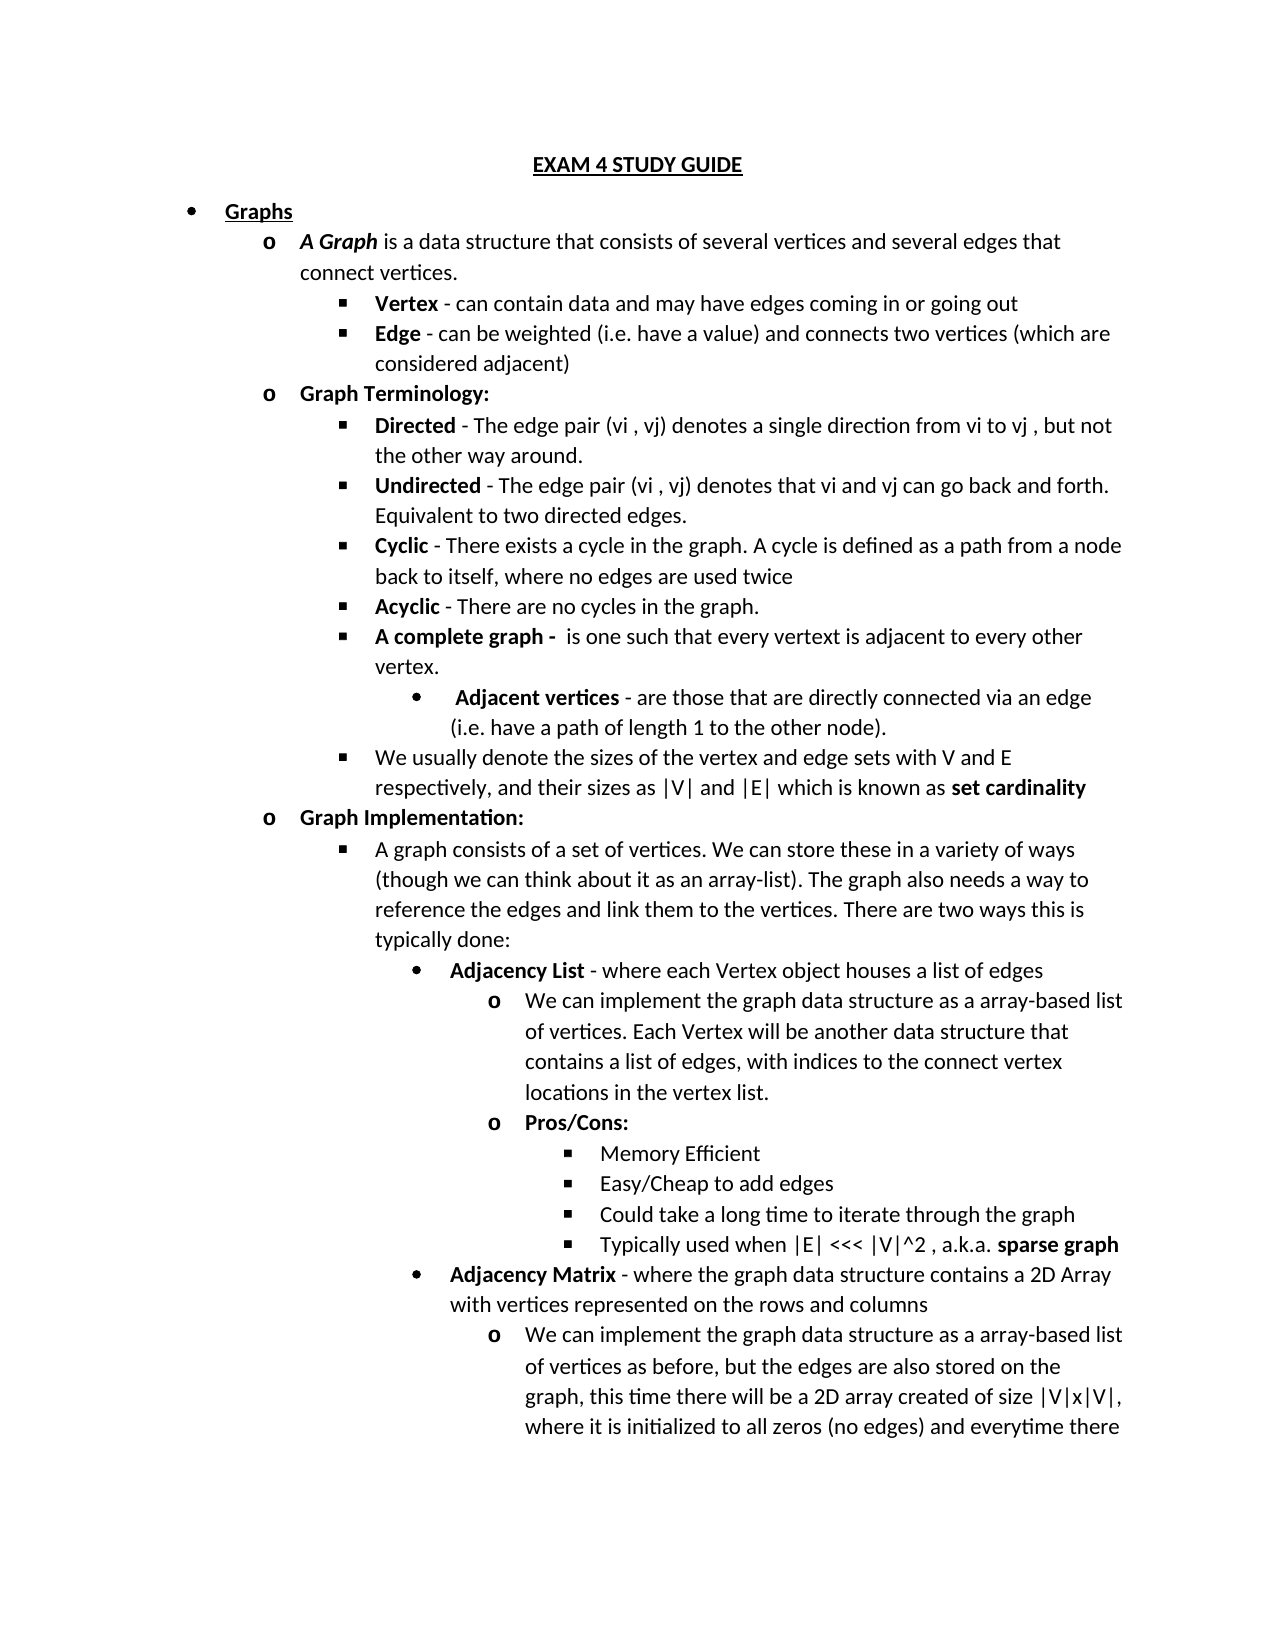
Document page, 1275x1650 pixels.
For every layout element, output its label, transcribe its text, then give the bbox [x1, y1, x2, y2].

list Graph Terminology: [262, 379, 1125, 408]
list A complete graph - is one such that every vertext is adjacent to every other vertex. [337, 622, 1125, 680]
list We usually denote the sizes of the vertex and edge sets with V and E respectively, and their sizes as |V| and |E| which is known as set cardinality [337, 743, 1125, 801]
list Typically used when |E| <<< |V|^2 , a.k.a. sparse graph [562, 1230, 1125, 1258]
list Cyclic - There exists a cycle in the graph. A cycle is defined as a path from a node back to itself, where no edges are used twice [337, 532, 1125, 590]
list A graph consists of a set of vertices. We can store these in a variety of ways (though we can think about it as an array-list). The graph also needs a way to reference the edges and link them to the vertices. There are two ways this is typically done: [337, 835, 1125, 953]
list Edge - can be weighted (i.e. have a value) and connects two vertices (which are considered adjacent) [337, 319, 1125, 377]
list Memory Efficient [562, 1139, 1125, 1167]
list Adjacency List - where each Vertex object houses a list of edges [412, 956, 1125, 984]
list Could take a long time to iterate through the graph [562, 1200, 1125, 1228]
list Adjacent vertices - are those that are directly connected via an edge (i.e. have a path of length 1 to the other node). [412, 683, 1125, 741]
list We can implement the graph data structure as a array-based list of vertices. Each Vertex will be another data structure that contains a list of edges, with indices to the connect vertex locations in the vertex list. [487, 986, 1125, 1106]
list Acyclic - There are no cycles in the graph. [337, 592, 1125, 620]
list Pros/Cons: [487, 1108, 1125, 1137]
list A Graph is a data structure that consists of several vertices and several edges that connect vertices. [262, 227, 1125, 286]
list Easy/Cheap to add edges [562, 1169, 1125, 1198]
list Undirected - The edge pair (vi , vj) denotes that vi and vj can go back and forth. Equivalent to two directed edges. [337, 471, 1125, 529]
text EXAM 4 STUDY GUIDE [150, 150, 1125, 178]
list Adjacency Matrix - where the graph data structure contains a 2D Array with vertices represented on the rows and columns [412, 1260, 1125, 1318]
list Graphs [187, 197, 1125, 225]
list Graph Implementation: [262, 803, 1125, 833]
list Directed - The edge pair (vi , vj) denotes a single direction from vi to vj , but not the other way around. [337, 411, 1125, 469]
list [487, 1321, 1125, 1440]
list Vertex - can contain data and may have edges coming in or going out [337, 289, 1125, 317]
